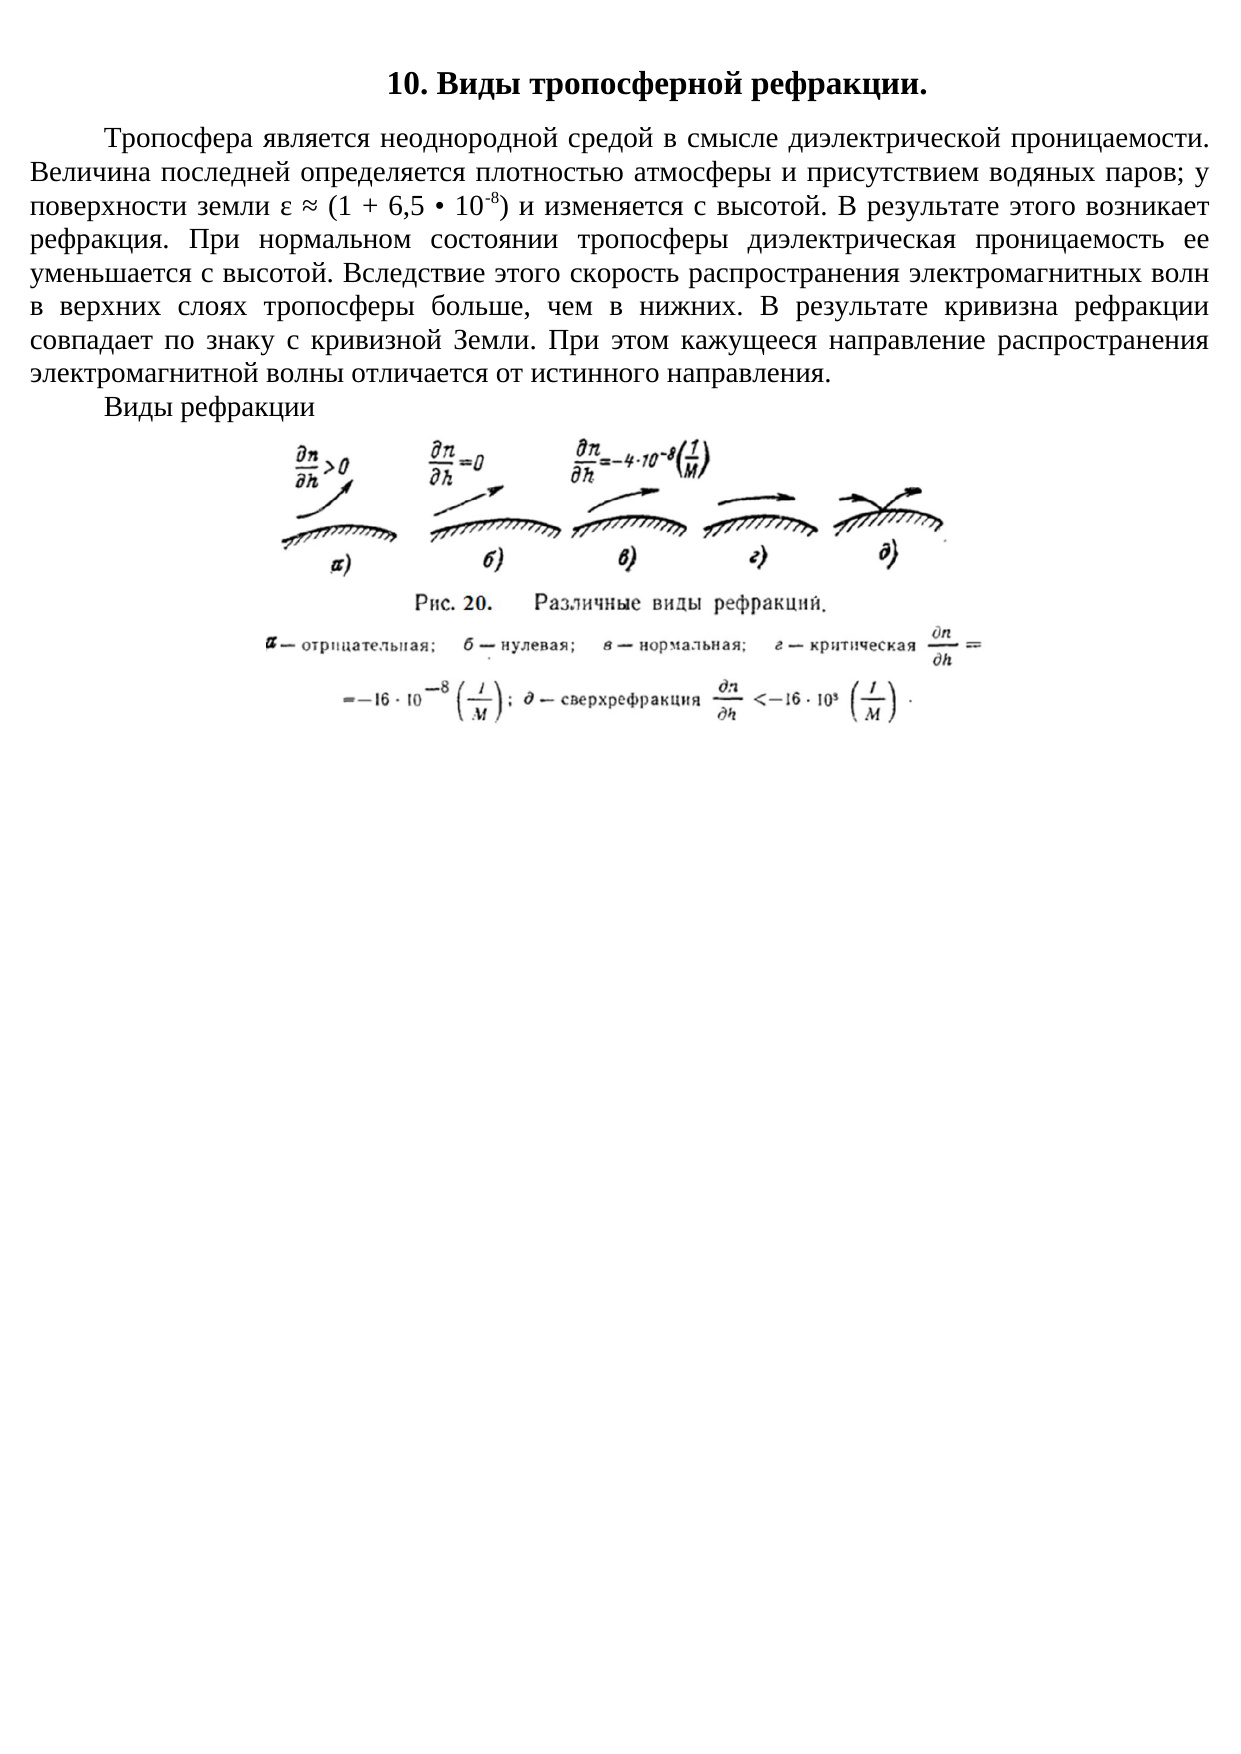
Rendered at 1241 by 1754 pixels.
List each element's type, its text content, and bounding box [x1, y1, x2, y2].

subtitle 10. Виды тропосферной рефракции. [29, 63, 1211, 101]
text Виды рефракции [29, 389, 1211, 422]
picture [254, 422, 986, 736]
text Тропосфера является неоднородной средой в смысле диэлектрической проницаемости. Величина последней определяется плотностью атмосферы и присутствием водяных паров; у поверхности земли ε ≈ (1 + 6,5 • 10-8) и изменяется с высотой. В результате этого возникает рефракция. При нормальном состоянии тропосферы диэлектрическая проницаемость ее уменьшается с высотой. Вследствие этого скорость распространения электромагнитных волн в верхних слоях тропосферы больше, чем в нижних. В результате кривизна рефракции совпадает по знаку с кривизной Земли. При этом кажущееся направление распространения электромагнитной волны отличается от истинного направления. [29, 121, 1211, 389]
